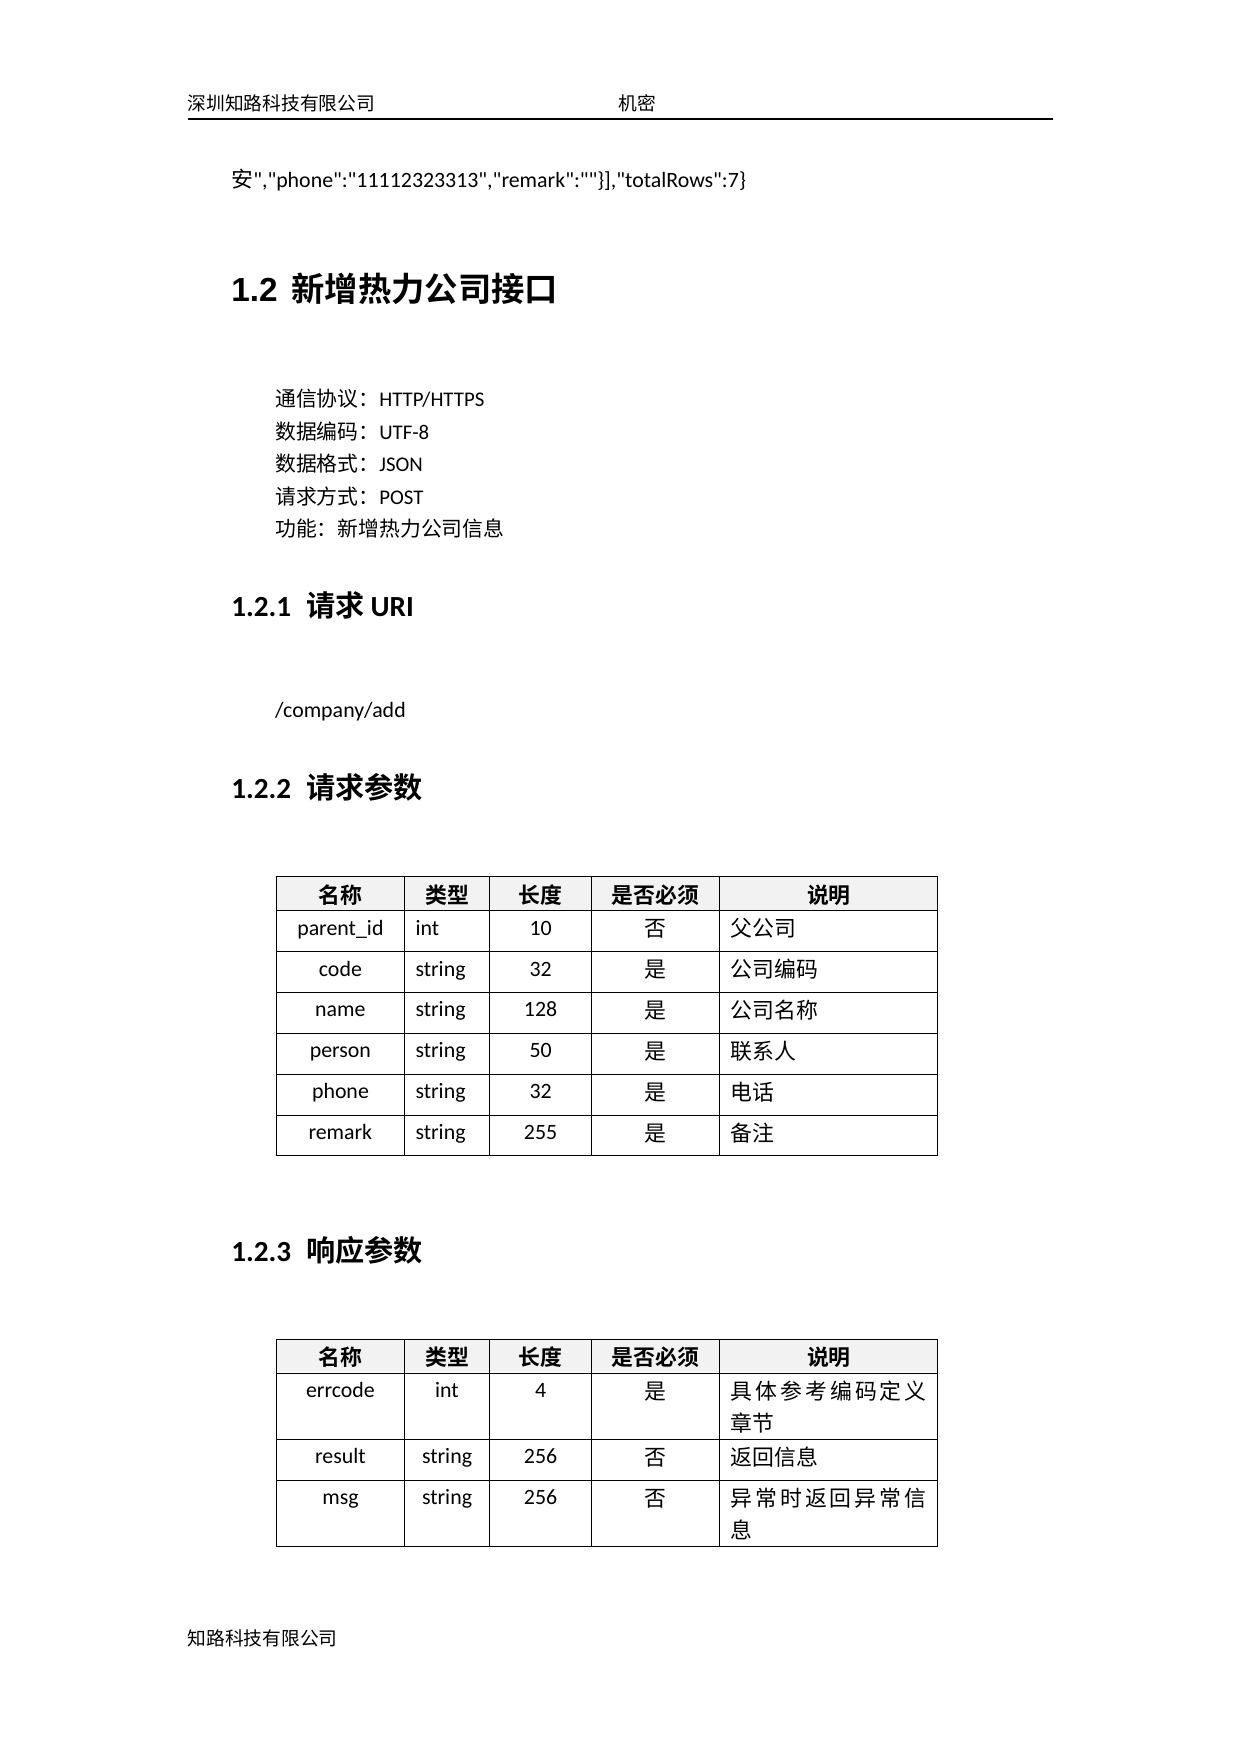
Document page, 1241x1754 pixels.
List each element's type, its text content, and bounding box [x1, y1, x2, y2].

subtitle 新增热力公司接口 [231, 254, 1053, 319]
text /company/add [231, 694, 1053, 726]
table_cell int [405, 1374, 489, 1438]
table_cell 是 [592, 993, 719, 1033]
table_cell phone [277, 1075, 404, 1114]
table_header 长度 [490, 877, 591, 910]
table_cell 否 [592, 911, 719, 951]
table_cell 4 [490, 1374, 591, 1438]
table_cell string [405, 1116, 489, 1155]
table_cell 父公司 [720, 911, 937, 951]
table_cell 公司名称 [720, 993, 937, 1033]
table_cell string [405, 993, 489, 1033]
table_cell 异常时返回异常信息 [720, 1481, 937, 1546]
text 通信协议：HTTP/HTTPS [275, 381, 1053, 414]
table_cell remark [277, 1116, 404, 1155]
table_header 名称 [277, 877, 404, 910]
text 数据格式：JSON [275, 446, 1053, 479]
table_header 名称 [277, 1340, 404, 1372]
table_cell 具体参考编码定义章节 [720, 1374, 937, 1438]
table_cell 备注 [720, 1116, 937, 1155]
table_cell 联系人 [720, 1034, 937, 1073]
subtitle 请求参数 [231, 753, 1053, 818]
table_header 说明 [720, 1340, 937, 1372]
table_cell string [405, 952, 489, 992]
table_header 长度 [490, 1340, 591, 1372]
table_cell 公司编码 [720, 952, 937, 992]
table_cell name [277, 993, 404, 1033]
table_cell 10 [490, 911, 591, 951]
table_cell 32 [490, 1075, 591, 1114]
table_header 说明 [720, 877, 937, 910]
table_cell 50 [490, 1034, 591, 1073]
table_cell 是 [592, 1075, 719, 1114]
table_cell 256 [490, 1481, 591, 1546]
table_cell 否 [592, 1481, 719, 1546]
table_header 类型 [405, 1340, 489, 1372]
table_header 是否必须 [592, 877, 719, 910]
table_cell int [405, 911, 489, 951]
table_cell 是 [592, 1374, 719, 1438]
table_header 是否必须 [592, 1340, 719, 1372]
table_cell string [405, 1440, 489, 1479]
table_cell 是 [592, 952, 719, 992]
table_cell code [277, 952, 404, 992]
table_header 类型 [405, 877, 489, 910]
table_cell errcode [277, 1374, 404, 1438]
table_cell 电话 [720, 1075, 937, 1114]
subtitle 响应参数 [231, 1216, 1053, 1281]
table_cell 返回信息 [720, 1440, 937, 1479]
table_cell 128 [490, 993, 591, 1033]
table_cell string [405, 1075, 489, 1114]
table_cell result [277, 1440, 404, 1479]
table_cell 是 [592, 1116, 719, 1155]
text 功能：新增热力公司信息 [275, 511, 1053, 544]
table_cell person [277, 1034, 404, 1073]
text 数据编码：UTF-8 [275, 414, 1053, 446]
table_cell string [405, 1481, 489, 1546]
subtitle 请求URI [231, 571, 1053, 636]
table_cell 否 [592, 1440, 719, 1479]
table_cell 32 [490, 952, 591, 992]
table_cell string [405, 1034, 489, 1073]
table_cell 是 [592, 1034, 719, 1073]
table_cell parent_id [277, 911, 404, 951]
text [231, 162, 1053, 194]
table_cell 255 [490, 1116, 591, 1155]
table_cell 256 [490, 1440, 591, 1479]
text 请求方式：POST [275, 479, 1053, 511]
table_cell msg [277, 1481, 404, 1546]
